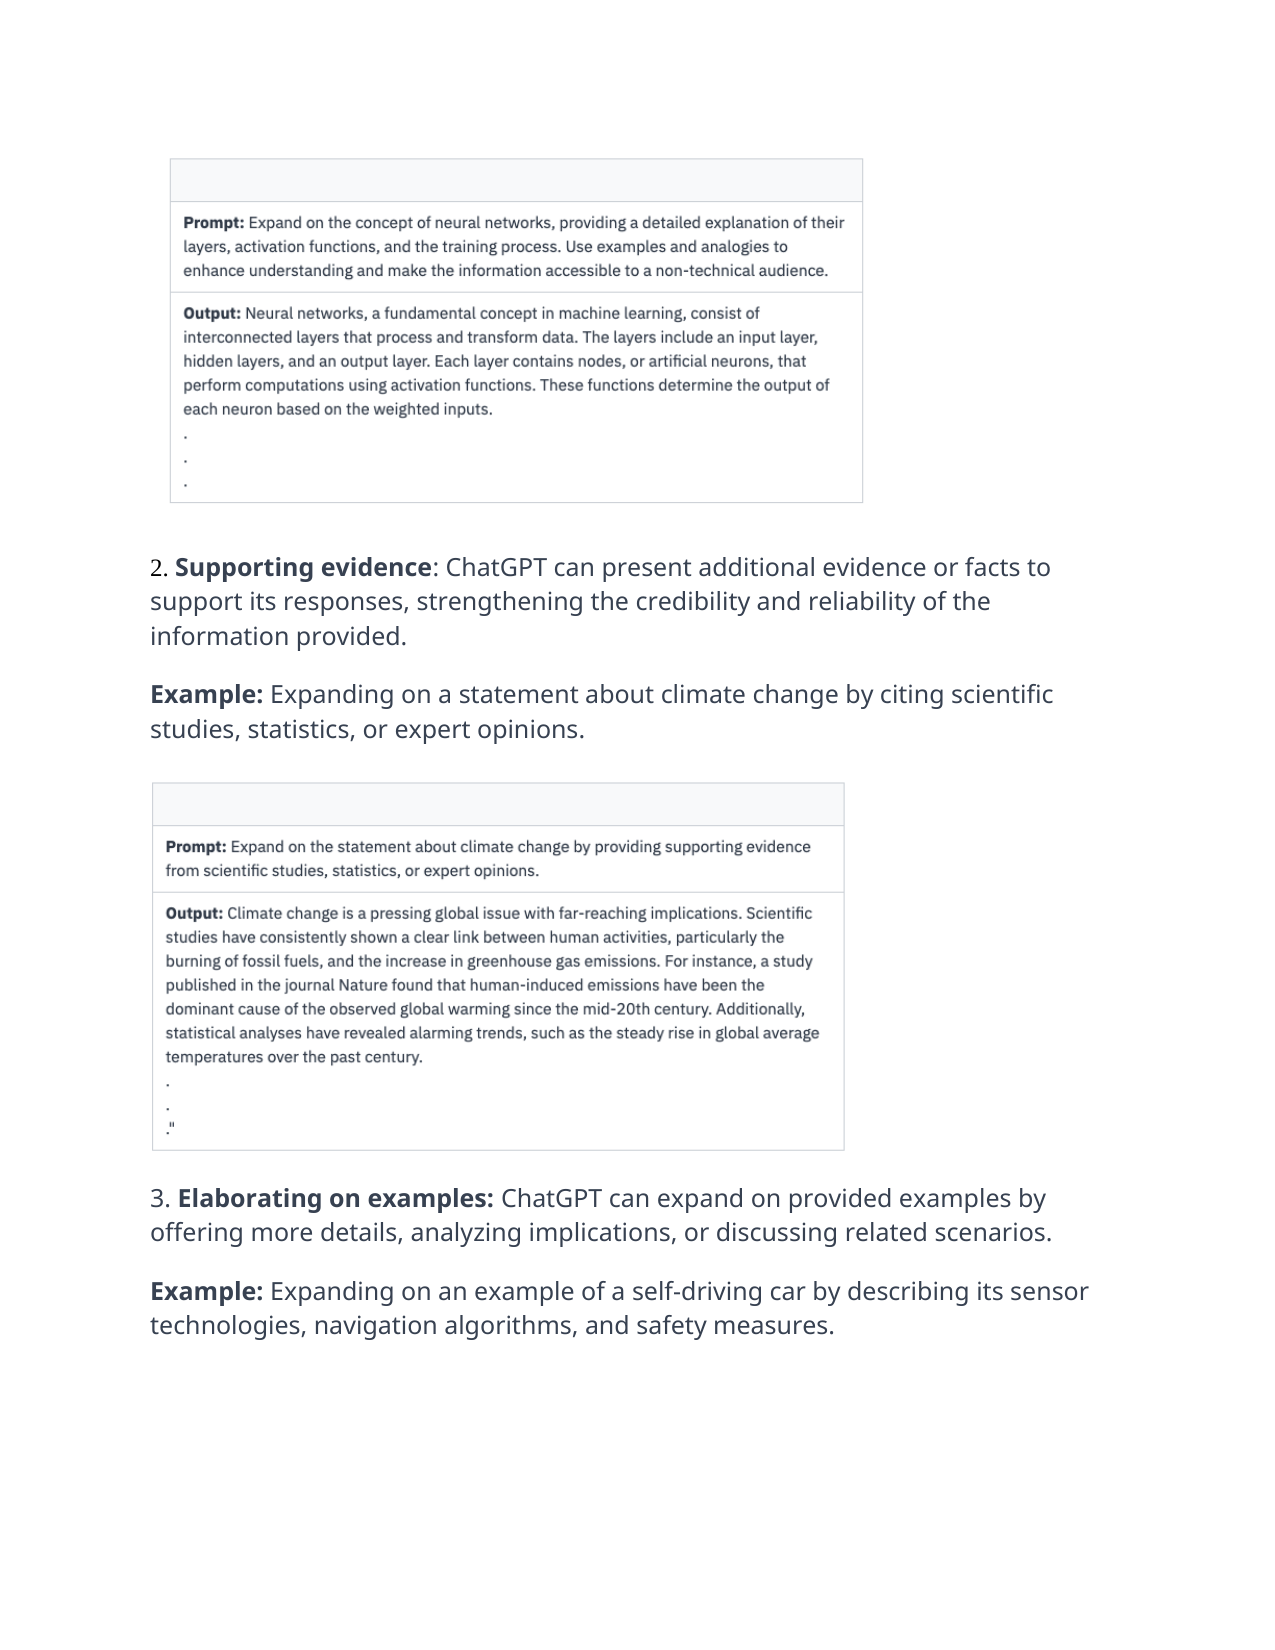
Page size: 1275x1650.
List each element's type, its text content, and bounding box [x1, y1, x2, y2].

picture [150, 770, 853, 1156]
picture [150, 150, 882, 525]
text 3. Elaborating on examples: ChatGPT can expand on provided examples by offering more details, analyzing implications, or discussing related scenarios. [150, 1181, 1125, 1249]
text 2. Supporting evidence: ChatGPT can present additional evidence or facts to support its responses, strengthening the credibility and reliability of the information provided. [150, 550, 1125, 652]
text Example: Expanding on an example of a self-driving car by describing its sensor technologies, navigation algorithms, and safety measures. [150, 1274, 1125, 1342]
text Example: Expanding on a statement about climate change by citing scientific studies, statistics, or expert opinions. [585, 677, 1125, 745]
